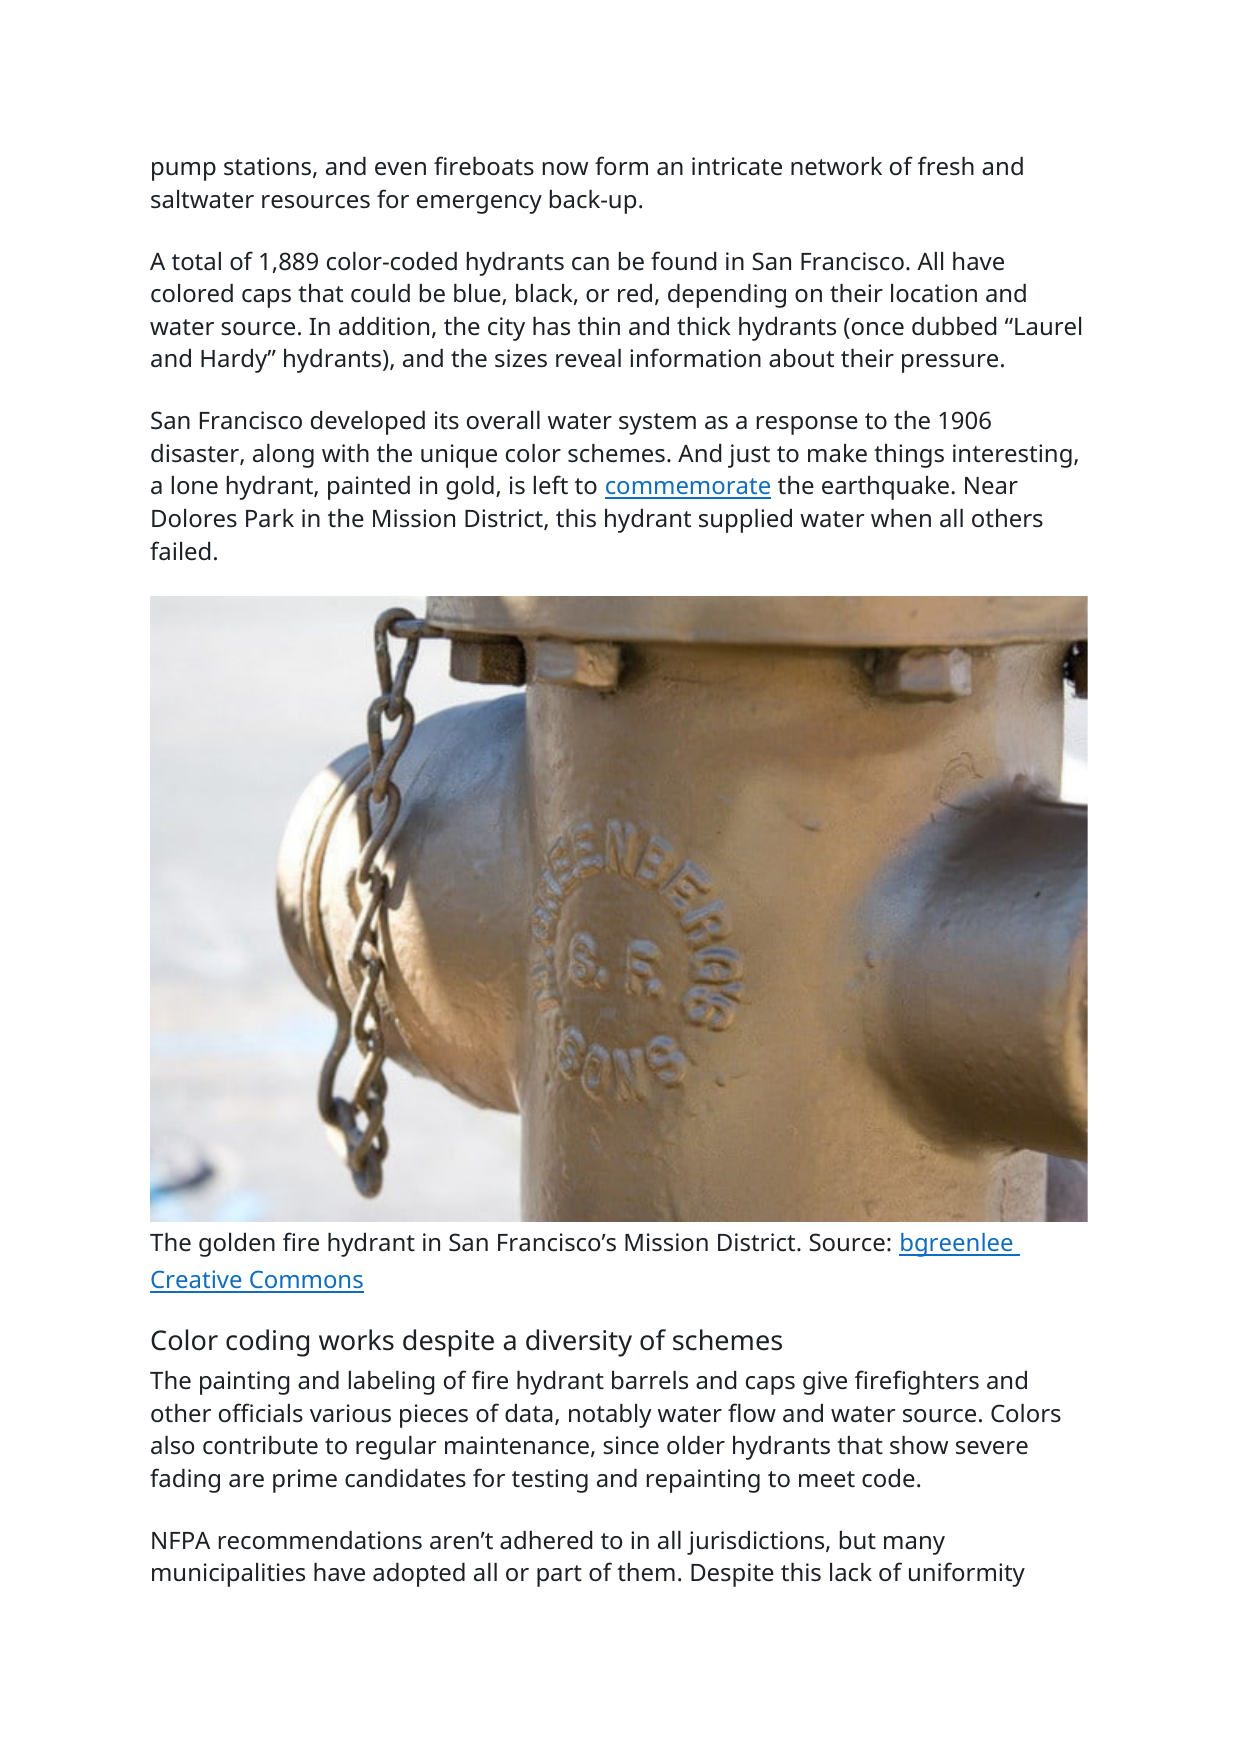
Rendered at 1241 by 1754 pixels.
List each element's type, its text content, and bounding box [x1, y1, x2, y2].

text A total of 1,889 color-coded hydrants can be found in San Francisco. All have colored caps that could be blue, black, or red, depending on their location and water source. In addition, the city has thin and thick hydrants (once dubbed “Laurel and Hardy” hydrants), and the sizes reveal information about their pressure. [150, 244, 1090, 375]
subtitle Color coding works despite a diversity of schemes [150, 1322, 1090, 1358]
picture [150, 596, 1088, 1222]
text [150, 1523, 1090, 1589]
text San Francisco developed its overall water system as a response to the 1906 disaster, along with the unique color schemes. And just to make things interesting, a lone hydrant, painted in gold, is left to commemorate the earthquake. Near Dolores Park in the Mission District, this hydrant supplied water when all others failed. [150, 404, 1090, 567]
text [150, 150, 1090, 215]
text The painting and labeling of fire hydrant barrels and caps give firefighters and other officials various pieces of data, notably water flow and water source. Colors also contribute to regular maintenance, since older hydrants that show severe fading are prime candidates for testing and repainting to meet code. [150, 1364, 1090, 1494]
